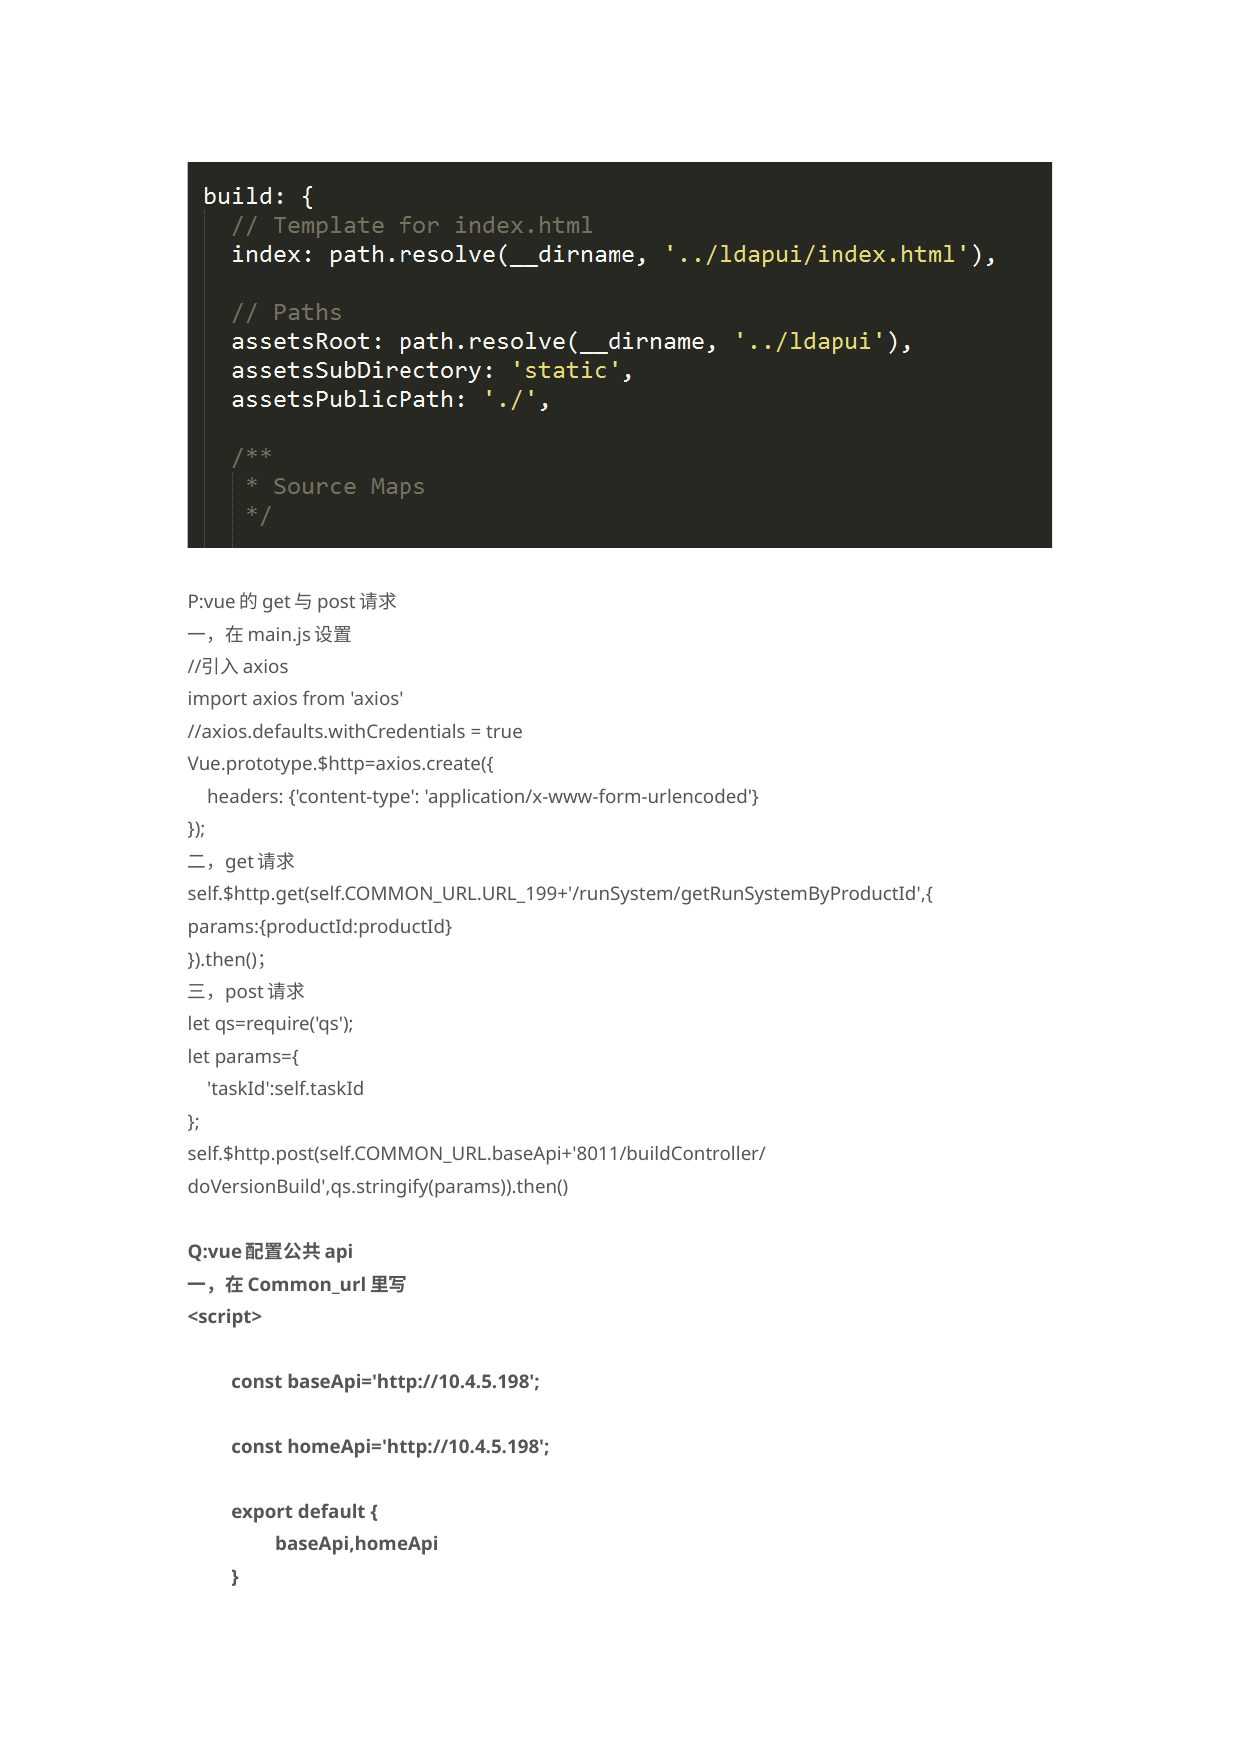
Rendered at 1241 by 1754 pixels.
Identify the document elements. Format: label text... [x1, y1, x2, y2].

list <script> [187, 1299, 1053, 1332]
list 三，post请求 [187, 974, 1053, 1007]
list P:vue的get与post请求 [187, 584, 1053, 617]
picture [187, 162, 1053, 548]
list //引入axios [187, 649, 1053, 682]
list headers: {'content-type': 'application/x-www-form-urlencoded'} [187, 779, 1053, 812]
list export default { [187, 1494, 1053, 1527]
list }).then()； [187, 942, 1053, 974]
list self.$http.post(self.COMMON_URL.baseApi+'8011/buildController/doVersionBuild',qs.stringify(params)).then() [187, 1137, 1053, 1202]
list params:{productId:productId} [187, 909, 1053, 942]
list }); [187, 812, 1053, 844]
list 二，get请求 [187, 844, 1053, 877]
list baseApi,homeApi [187, 1527, 1053, 1559]
list //axios.defaults.withCredentials = true [187, 714, 1053, 747]
list let qs=require('qs'); [187, 1007, 1053, 1039]
list }; [187, 1104, 1053, 1137]
list const baseApi='http://10.4.5.198'; [187, 1364, 1053, 1397]
list Vue.prototype.$http=axios.create({ [187, 747, 1053, 779]
list self.$http.get(self.COMMON_URL.URL_199+'/runSystem/getRunSystemByProductId',{ [187, 877, 1053, 909]
list 一，在Common_url里写 [187, 1267, 1053, 1299]
list let params={ [187, 1039, 1053, 1072]
list import axios from 'axios' [187, 682, 1053, 714]
list Q:vue配置公共api [187, 1234, 1053, 1267]
list 'taskId':self.taskId [187, 1072, 1053, 1104]
list 一，在main.js设置 [187, 617, 1053, 649]
list } [187, 1559, 1053, 1592]
list const homeApi='http://10.4.5.198'; [187, 1429, 1053, 1462]
